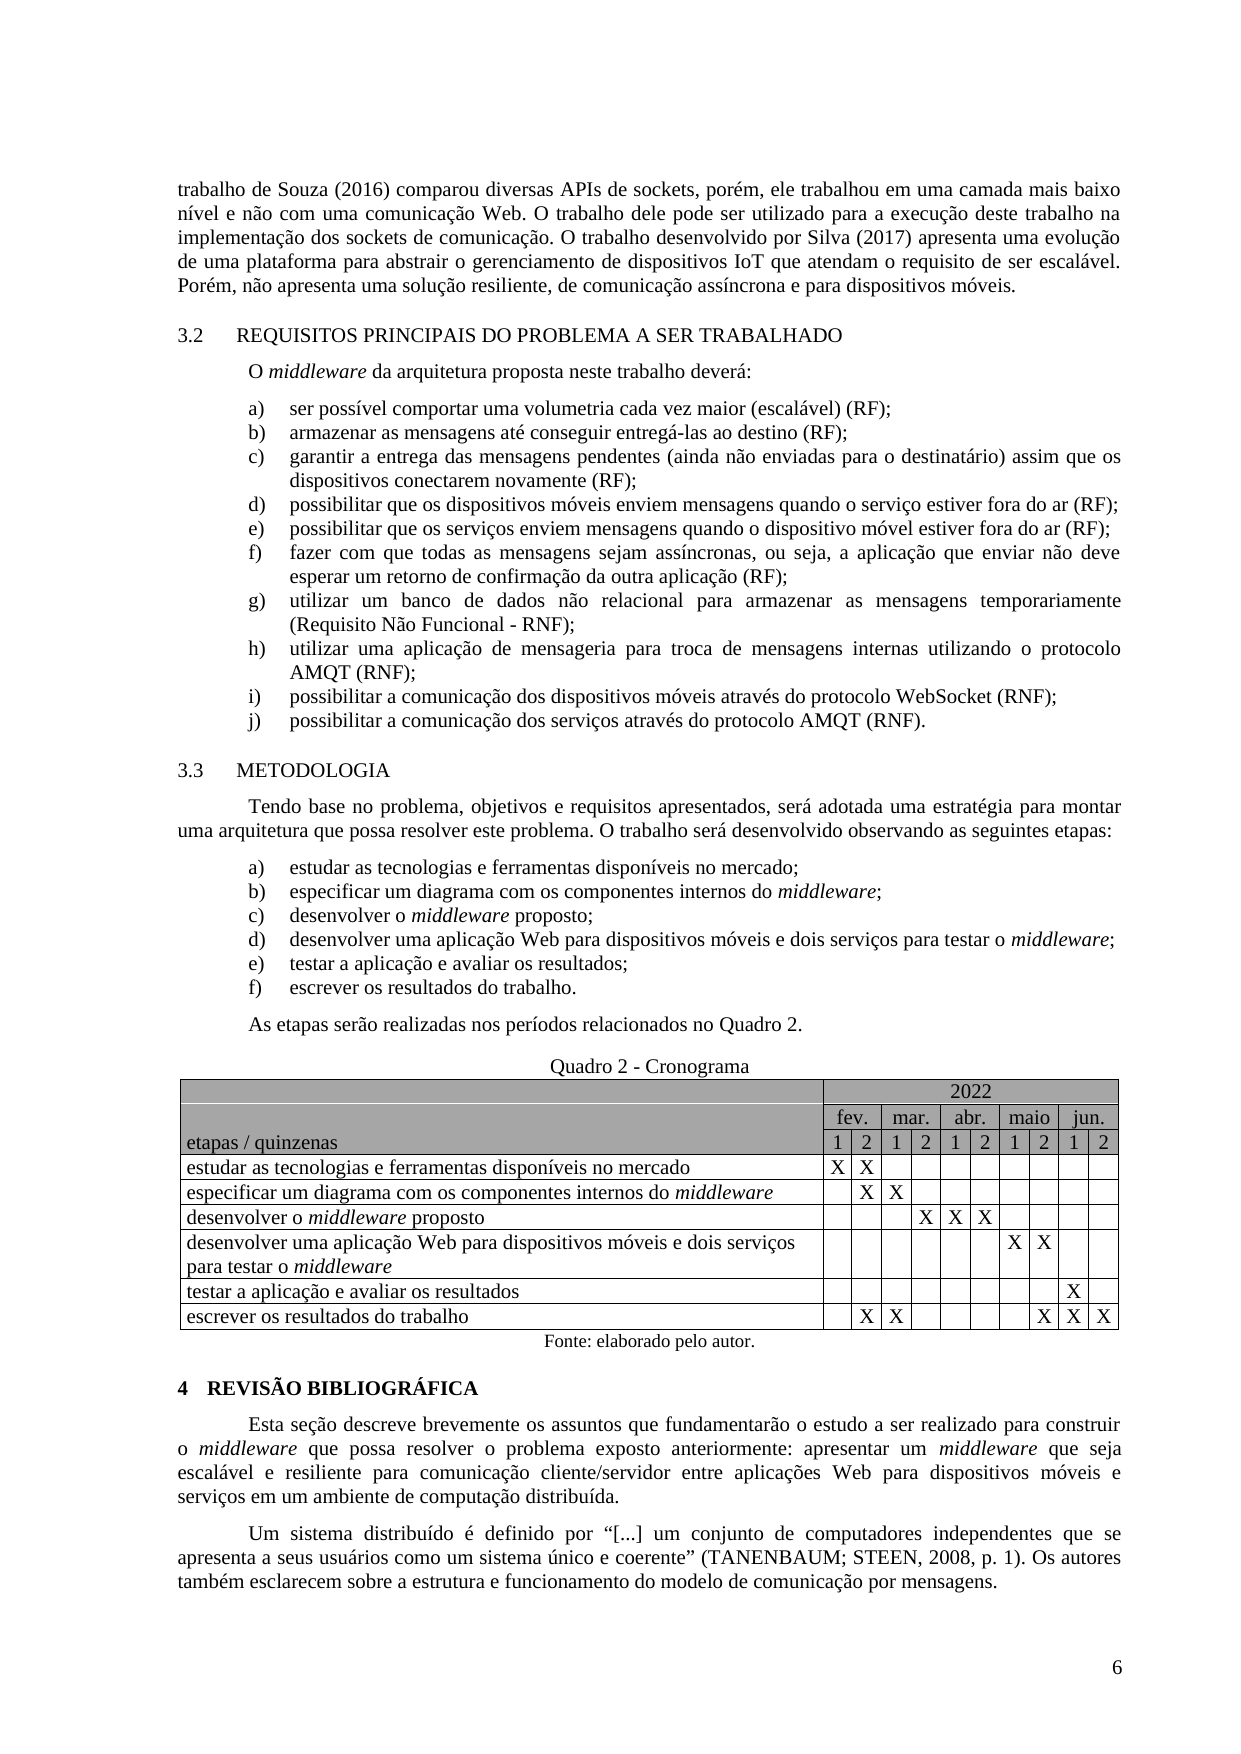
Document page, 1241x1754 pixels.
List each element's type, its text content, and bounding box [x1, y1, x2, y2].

table_cell [1000, 1180, 1029, 1204]
subtitle METODOLOGIA [177, 757, 1122, 782]
table_cell [1089, 1180, 1118, 1204]
table_cell 2 [1030, 1130, 1058, 1154]
text Esta seção descreve brevemente os assuntos que fundamentarão o estudo a ser realizado para construir o middleware que possa resolver o problema exposto anteriormente: apresentar um middleware que seja escalável e resiliente para comunicação cliente/servidor entre aplicações Web para dispositivos móveis e serviços em um ambiente de computação distribuída. [177, 1412, 1122, 1508]
table_header 2022 [824, 1080, 1118, 1103]
table_cell X [1089, 1304, 1118, 1328]
table_cell [824, 1205, 851, 1229]
text testar a aplicação e avaliar os resultados; [248, 951, 1122, 975]
table_cell desenvolver o middleware proposto [181, 1205, 823, 1229]
table_cell [971, 1304, 999, 1328]
text O middleware da arquitetura proposta neste trabalho deverá: [177, 359, 1122, 383]
list possibilitar que os dispositivos móveis enviem mensagens quando o serviço estiver fora do ar (RF); [248, 492, 1122, 516]
table_cell [824, 1180, 851, 1204]
table_cell X [912, 1205, 940, 1229]
text desenvolver o middleware proposto; [248, 903, 1122, 927]
table_cell [181, 1104, 823, 1129]
table_cell X [1059, 1304, 1088, 1328]
table_cell [882, 1155, 911, 1179]
table_cell [912, 1180, 940, 1204]
table_cell [941, 1155, 970, 1179]
table_cell [824, 1230, 851, 1278]
table_cell 2 [971, 1130, 999, 1154]
table_cell X [1059, 1279, 1088, 1303]
table_cell X [971, 1205, 999, 1229]
table_cell 2 [912, 1130, 940, 1154]
table_cell 1 [941, 1130, 970, 1154]
table_cell [1059, 1180, 1088, 1204]
table_cell [1030, 1155, 1058, 1179]
table_cell etapas / quinzenas [181, 1129, 823, 1154]
table_cell [1059, 1155, 1088, 1179]
table_cell mar. [882, 1105, 940, 1129]
list possibilitar a comunicação dos dispositivos móveis através do protocolo WebSocket (RNF); [248, 684, 1122, 708]
list possibilitar a comunicação dos serviços através do protocolo AMQT (RNF). [248, 708, 1122, 732]
table_cell [1089, 1279, 1118, 1303]
table_cell [1030, 1279, 1058, 1303]
table_cell [882, 1230, 911, 1278]
table_cell [912, 1304, 940, 1328]
table_cell 2 [1089, 1130, 1118, 1154]
table_cell [971, 1155, 999, 1179]
text As etapas serão realizadas nos períodos relacionados no Quadro 2. [177, 1012, 1122, 1036]
list utilizar uma aplicação de mensageria para troca de mensagens internas utilizando o protocolo AMQT (RNF); [248, 636, 1122, 684]
table_cell maio [1000, 1105, 1058, 1129]
list armazenar as mensagens até conseguir entregá-las ao destino (RF); [248, 420, 1122, 444]
table_cell testar a aplicação e avaliar os resultados [181, 1279, 823, 1303]
table_cell estudar as tecnologias e ferramentas disponíveis no mercado [181, 1155, 823, 1179]
text desenvolver uma aplicação Web para dispositivos móveis e dois serviços para testar o middleware; [248, 927, 1122, 951]
table_cell fev. [824, 1105, 881, 1129]
table_cell 2 [852, 1130, 881, 1154]
table_cell X [852, 1180, 881, 1204]
table_cell [882, 1279, 911, 1303]
table_cell [971, 1279, 999, 1303]
table_cell 1 [824, 1130, 851, 1154]
table_cell X [1000, 1230, 1029, 1278]
table_cell [1000, 1155, 1029, 1179]
table_header [181, 1080, 823, 1103]
table_cell [1059, 1230, 1088, 1278]
table_cell [1000, 1205, 1029, 1229]
table_cell [941, 1230, 970, 1278]
table_cell 1 [882, 1130, 911, 1154]
table_cell [1000, 1279, 1029, 1303]
table_cell desenvolver uma aplicação Web para dispositivos móveis e dois serviços para testar o middleware [181, 1230, 823, 1278]
table_cell [941, 1304, 970, 1328]
table_cell X [882, 1180, 911, 1204]
text escrever os resultados do trabalho. [248, 975, 1122, 999]
table_cell [882, 1205, 911, 1229]
table_cell X [852, 1155, 881, 1179]
table_cell [824, 1304, 851, 1328]
table_cell X [852, 1304, 881, 1328]
table_cell 1 [1000, 1130, 1029, 1154]
table_cell escrever os resultados do trabalho [181, 1304, 823, 1328]
table_cell [912, 1230, 940, 1278]
subtitle REVISÃO BIBLIOGRÁFICA [177, 1376, 1122, 1400]
table_cell X [882, 1304, 911, 1328]
table_cell [852, 1279, 881, 1303]
table_cell X [1030, 1230, 1058, 1278]
table_cell X [1030, 1304, 1058, 1328]
table_cell abr. [941, 1105, 999, 1129]
table_cell X [941, 1205, 970, 1229]
table_cell 1 [1059, 1130, 1088, 1154]
text Um sistema distribuído é definido por “[...] um conjunto de computadores independentes que se apresenta a seus usuários como um sistema único e coerente” (TANENBAUM; STEEN, 2008, p. 1). Os autores também esclarecem sobre a estrutura e funcionamento do modelo de comunicação por mensagens. [177, 1521, 1122, 1593]
table_cell [971, 1230, 999, 1278]
table_cell [912, 1279, 940, 1303]
list ser possível comportar uma volumetria cada vez maior (escalável) (RF); [248, 396, 1122, 420]
list garantir a entrega das mensagens pendentes (ainda não enviadas para o destinatário) assim que os dispositivos conectarem novamente (RF); [248, 444, 1122, 492]
table_cell especificar um diagrama com os componentes internos do middleware [181, 1180, 823, 1204]
table_cell [852, 1230, 881, 1278]
table_cell [1000, 1304, 1029, 1328]
table_cell [824, 1279, 851, 1303]
table_cell [971, 1180, 999, 1204]
table_cell [1030, 1205, 1058, 1229]
text Fonte: elaborado pelo autor. [177, 1329, 1122, 1351]
list fazer com que todas as mensagens sejam assíncronas, ou seja, a aplicação que enviar não deve esperar um retorno de confirmação da outra aplicação (RF); [248, 540, 1122, 588]
subtitle REQUISITOS PRINCIPAIS DO PROBLEMA A SER TRABALHADO [177, 322, 1122, 347]
table_cell [1089, 1155, 1118, 1179]
list especificar um diagrama com os componentes internos do middleware; [248, 879, 1122, 903]
table_cell [1089, 1205, 1118, 1229]
list possibilitar que os serviços enviem mensagens quando o dispositivo móvel estiver fora do ar (RF); [248, 516, 1122, 540]
table_cell [941, 1279, 970, 1303]
table_cell [941, 1180, 970, 1204]
table_cell [1030, 1180, 1058, 1204]
table_cell [852, 1205, 881, 1229]
table_cell X [824, 1155, 851, 1179]
table_cell [912, 1155, 940, 1179]
text Tendo base no problema, objetivos e requisitos apresentados, será adotada uma estratégia para montar uma arquitetura que possa resolver este problema. O trabalho será desenvolvido observando as seguintes etapas: [177, 794, 1122, 842]
table_cell jun. [1059, 1105, 1118, 1129]
text Quadro 2 - Cronograma [177, 1054, 1122, 1078]
table_cell [1059, 1205, 1088, 1229]
list utilizar um banco de dados não relacional para armazenar as mensagens temporariamente (Requisito Não Funcional - RNF); [248, 588, 1122, 636]
list estudar as tecnologias e ferramentas disponíveis no mercado; [248, 855, 1122, 879]
table_cell [1089, 1230, 1118, 1278]
